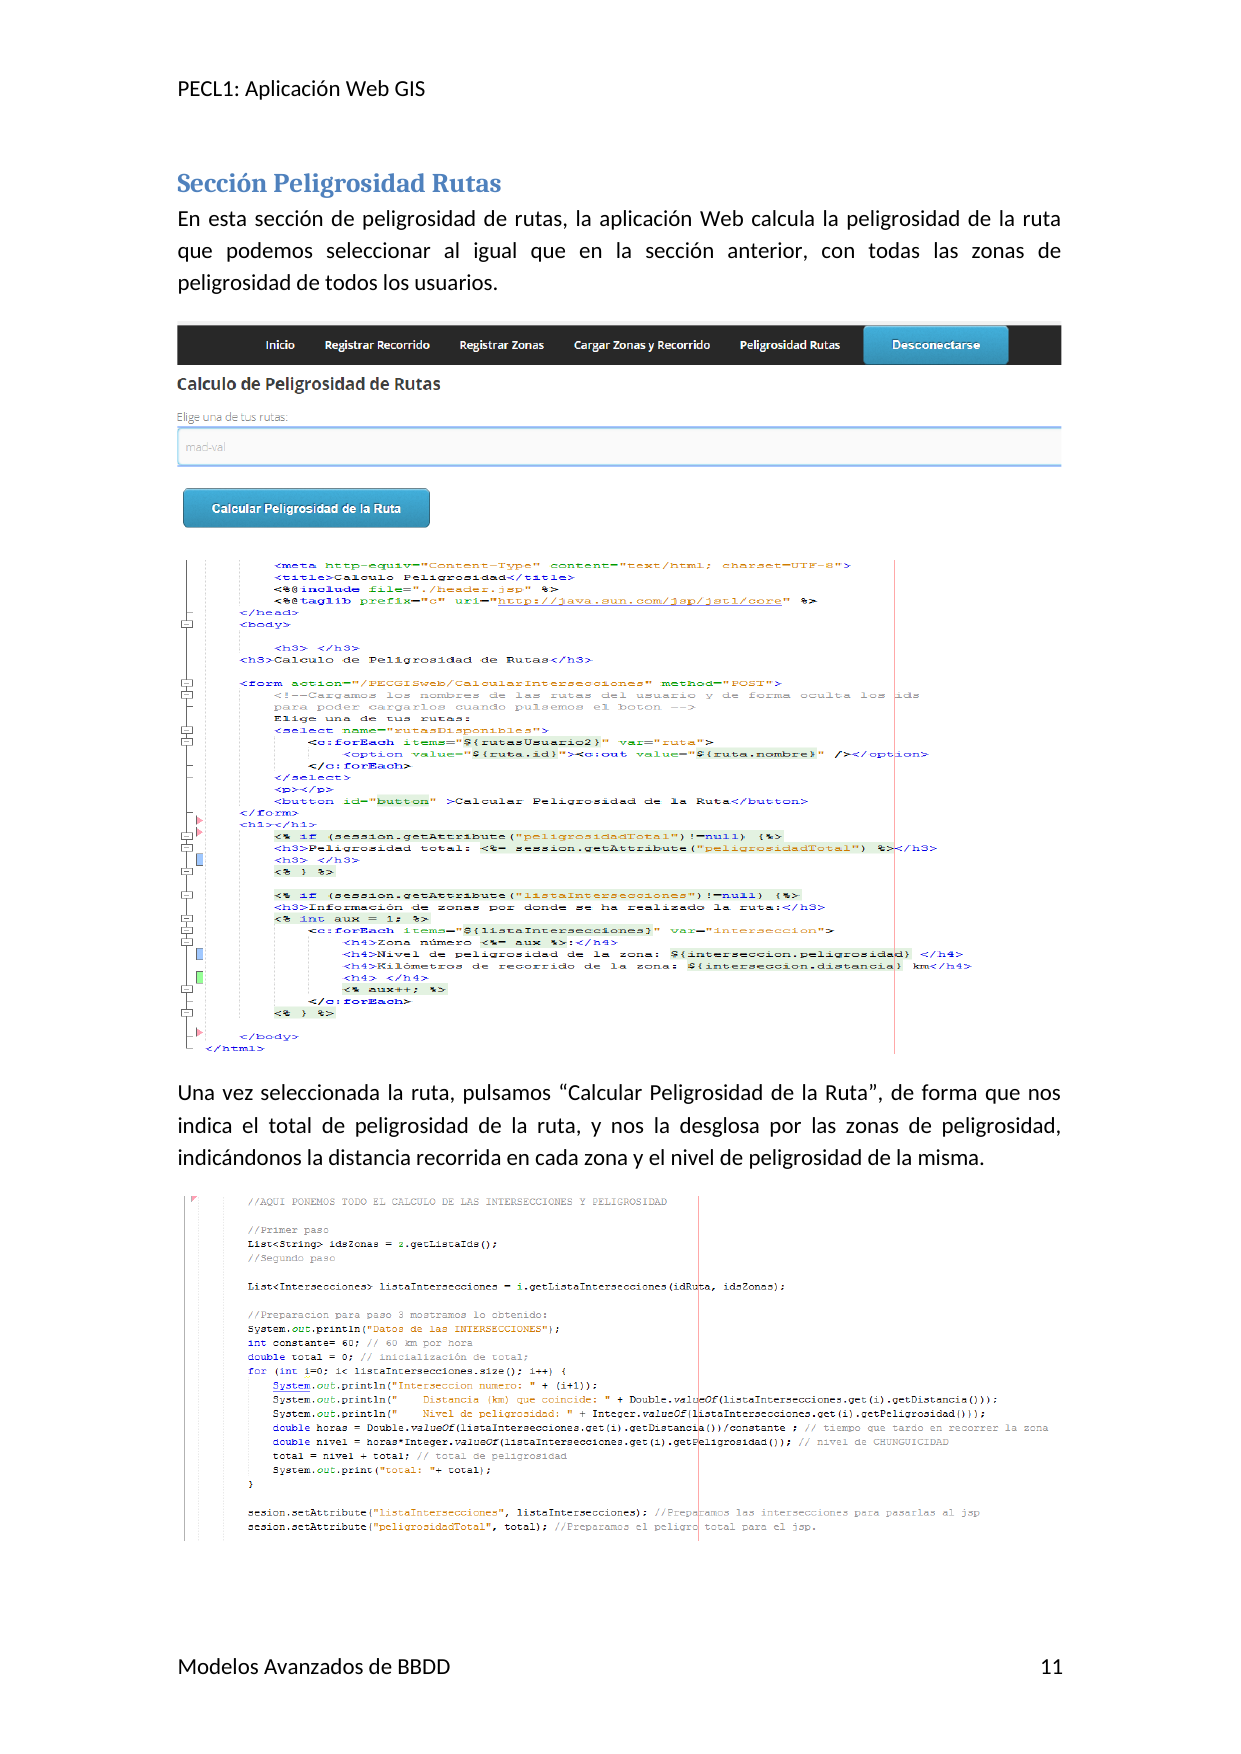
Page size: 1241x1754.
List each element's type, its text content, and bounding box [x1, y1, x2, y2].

text En esta sección de peligrosidad de rutas, la aplicación Web calcula la peligrosidad de la ruta que podemos seleccionar al igual que en la sección anterior, con todas las zonas de peligrosidad de todos los usuarios. [177, 204, 1063, 297]
picture [177, 560, 1063, 1054]
text Una vez seleccionada la ruta, pulsamos “Calcular Peligrosidad de la Ruta”, de forma que nos indica el total de peligrosidad de la ruta, y nos la desglosa por las zonas de peligrosidad, indicándonos la distancia recorrida en cada zona y el nivel de peligrosidad de la misma. [177, 1078, 1063, 1171]
picture [177, 321, 1062, 536]
picture [177, 1196, 1063, 1541]
subtitle Sección Peligrosidad Rutas [177, 168, 1063, 199]
